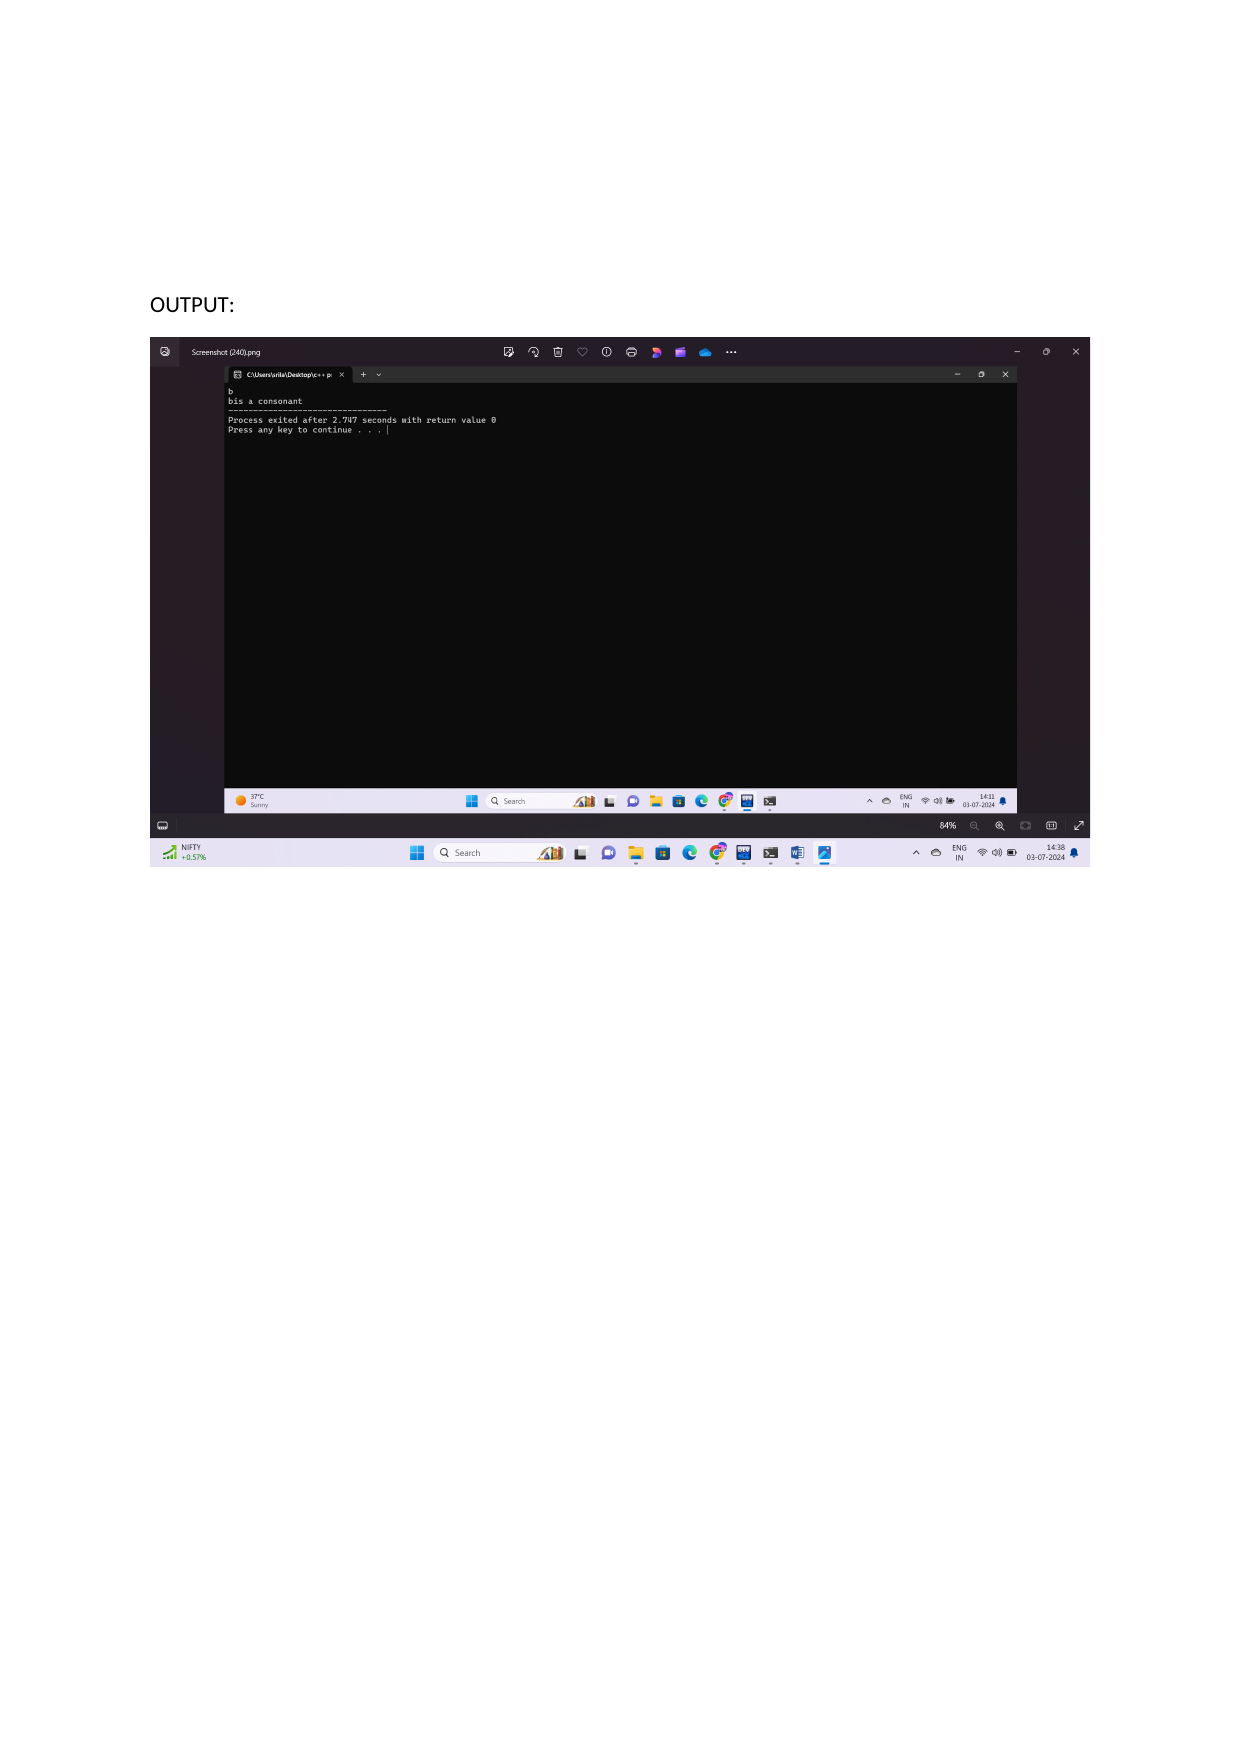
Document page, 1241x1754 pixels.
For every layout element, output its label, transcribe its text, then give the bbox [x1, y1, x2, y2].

text OUTPUT: [150, 291, 1090, 319]
picture [150, 337, 1091, 867]
